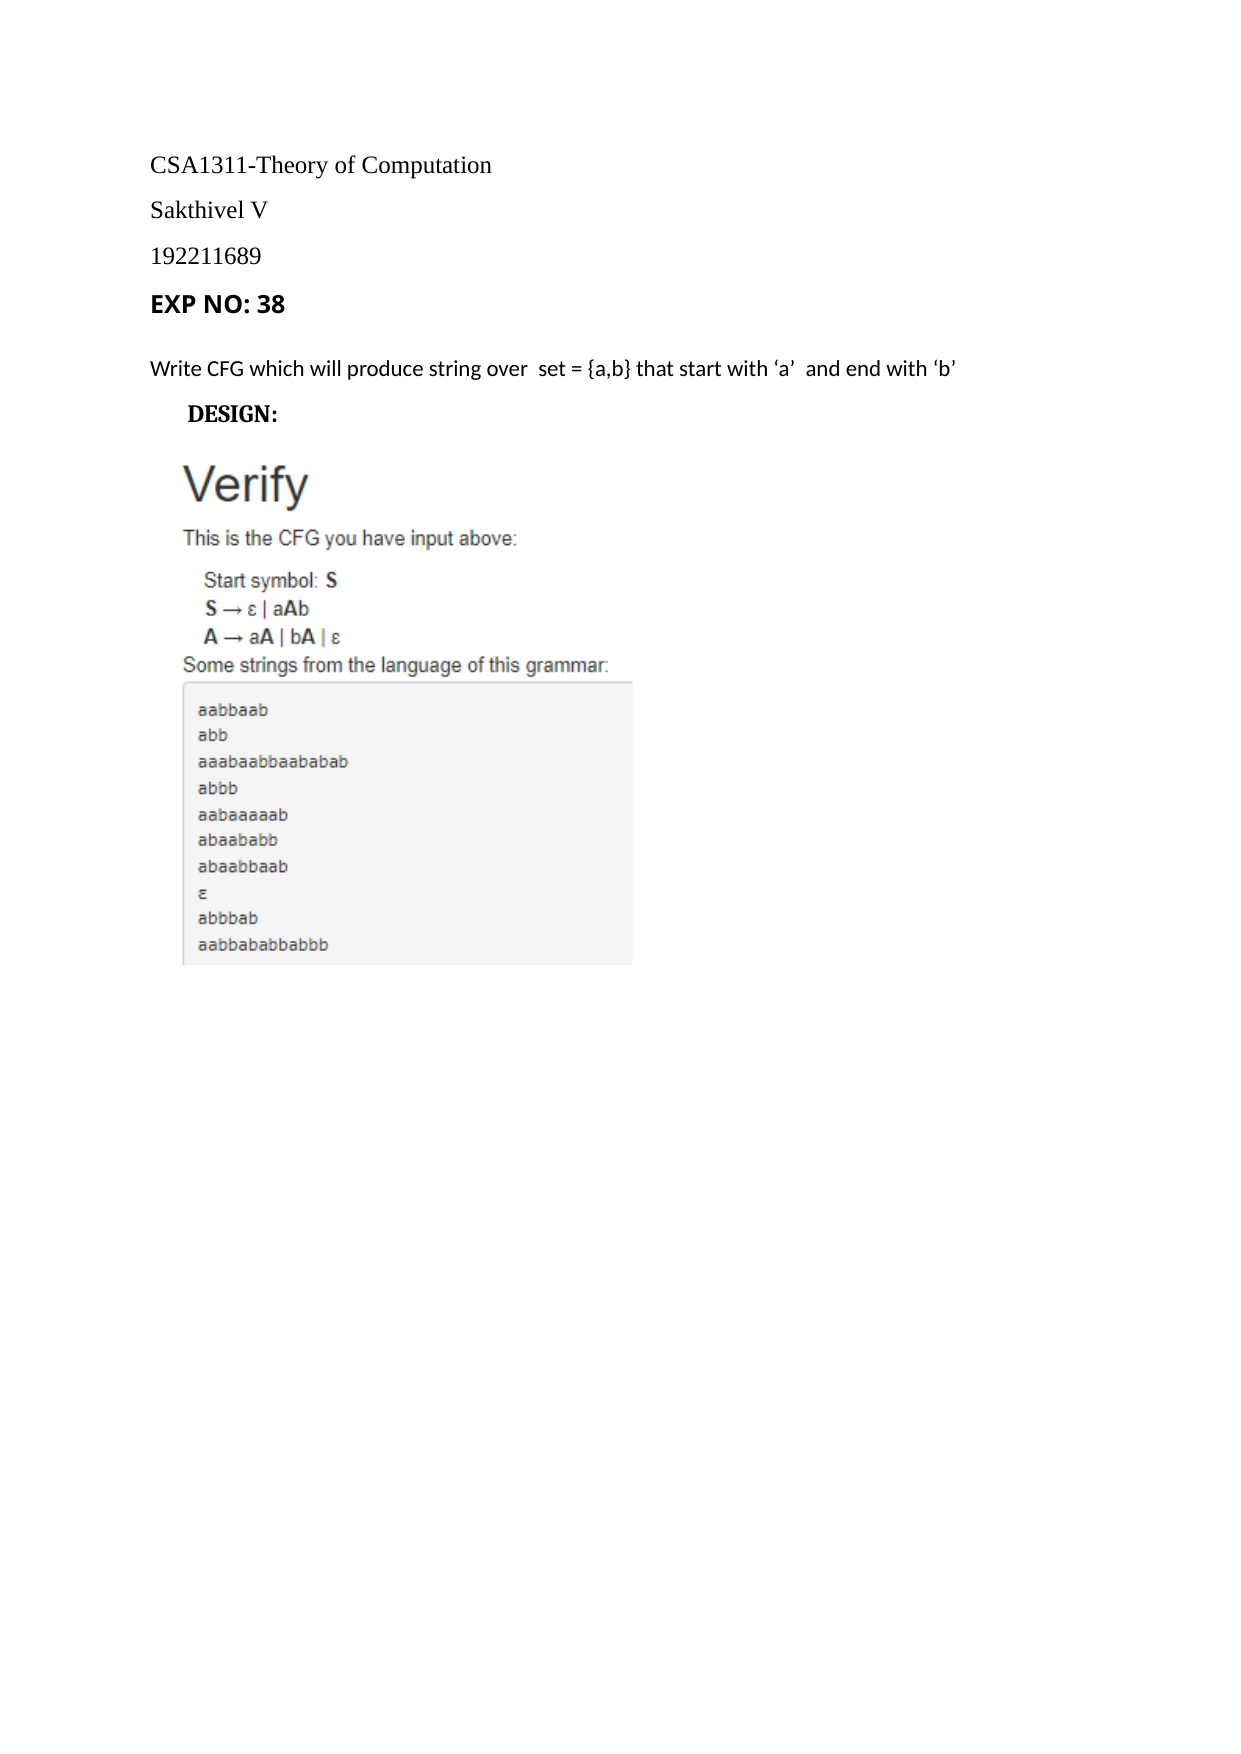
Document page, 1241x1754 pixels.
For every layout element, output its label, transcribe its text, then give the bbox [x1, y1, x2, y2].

text CSA1311-Theory of Computation [150, 150, 1090, 179]
text Sakthivel V [150, 195, 1090, 224]
picture [150, 447, 633, 965]
text DESIGN: [187, 400, 1090, 429]
text Write CFG which will produce string over set = {a,b} that start with ‘a’ and end with ‘b’ [150, 354, 1090, 382]
text 192211689 [150, 241, 1090, 269]
text EXP NO: 38 [150, 286, 1090, 320]
